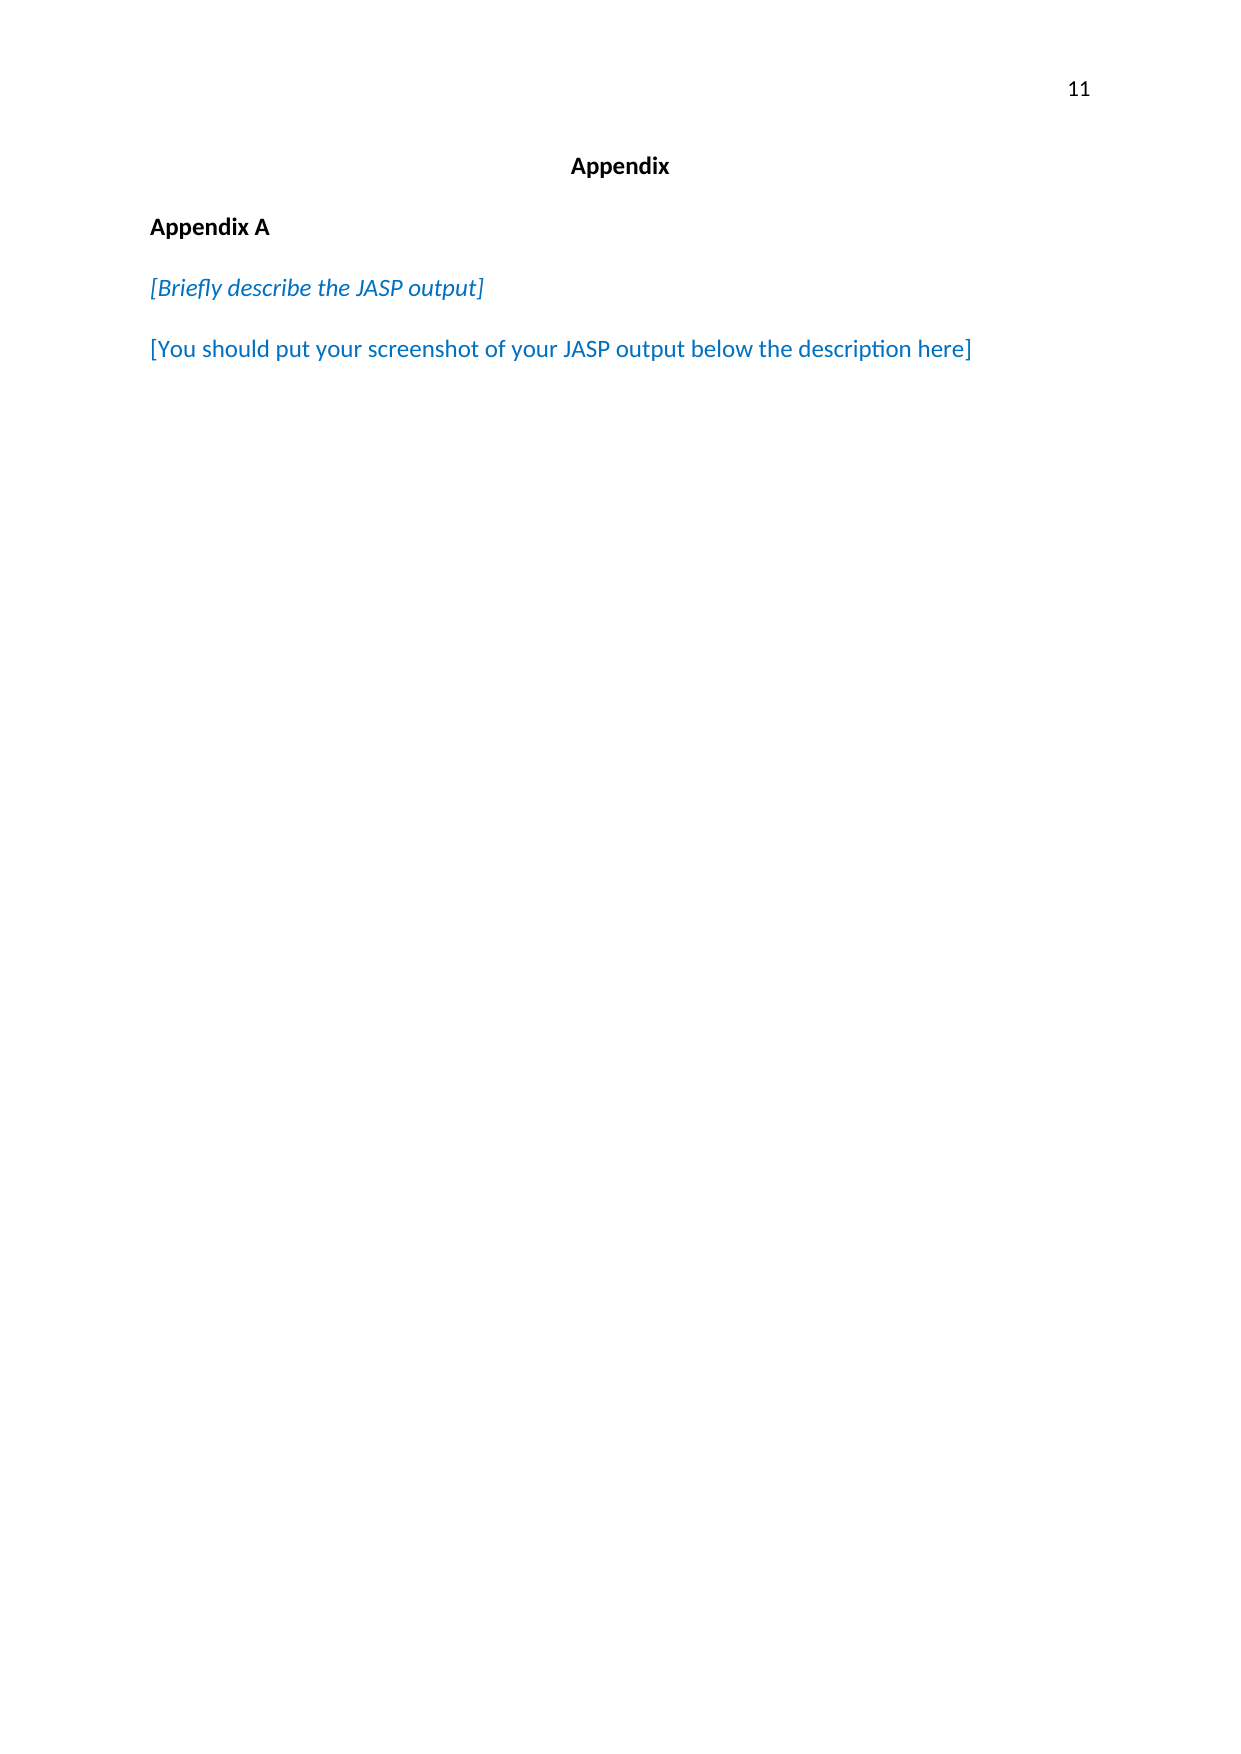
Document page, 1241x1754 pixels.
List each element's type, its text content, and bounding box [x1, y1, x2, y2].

text [You should put your screenshot of your JASP output below the description here] [150, 333, 1090, 364]
text Appendix [150, 150, 1090, 181]
text [Briefly describe the JASP output] [150, 272, 1090, 303]
text Appendix A [150, 211, 1090, 242]
